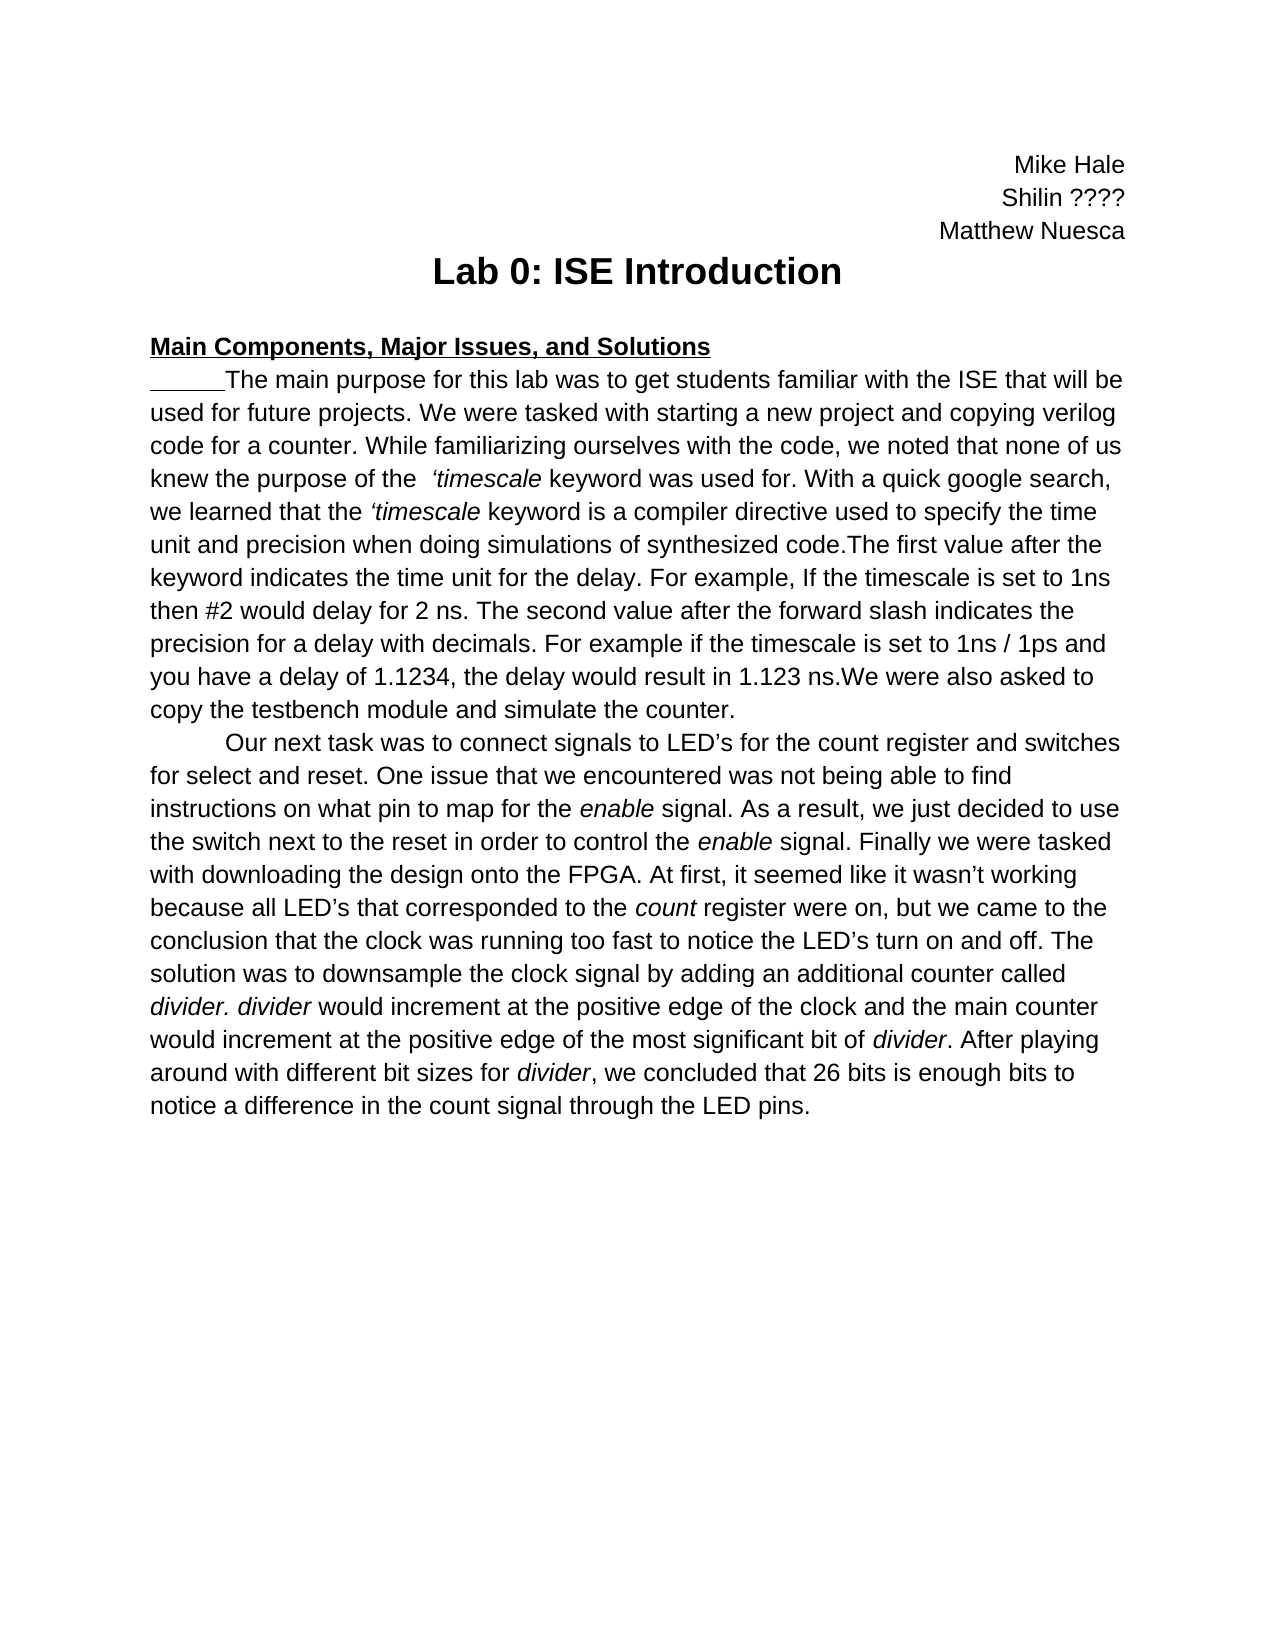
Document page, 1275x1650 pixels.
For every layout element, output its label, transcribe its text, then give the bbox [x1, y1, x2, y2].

text Matthew Nuesca [150, 216, 1125, 245]
text Lab 0: ISE Introduction [150, 249, 1125, 292]
text Mike Hale [150, 150, 1125, 179]
text The main purpose for this lab was to get students familiar with the ISE that will be used for future projects. We were tasked with starting a new project and copying verilog code for a counter. While familiarizing ourselves with the code, we noted that none of us knew the purpose of the ‘timescale keyword was used for. With a quick google search, we learned that the ‘timescale keyword is a compiler directive used to specify the time unit and precision when doing simulations of synthesized code.The first value after the keyword indicates the time unit for the delay. For example, If the timescale is set to 1ns then #2 would delay for 2 ns. The second value after the forward slash indicates the precision for a delay with decimals. For example if the timescale is set to 1ns / 1ps and you have a delay of 1.1234, the delay would result in 1.123 ns.We were also asked to copy the testbench module and simulate the counter. [150, 365, 1125, 724]
text Main Components, Major Issues, and Solutions [150, 332, 1125, 360]
text Shilin ???? [150, 183, 1125, 212]
text Our next task was to connect signals to LED’s for the count register and switches for select and reset. One issue that we encountered was not being able to find instructions on what pin to map for the enable signal. As a result, we just decided to use the switch next to the reset in order to control the enable signal. Finally we were tasked with downloading the design onto the FPGA. At first, it seemed like it wasn’t working because all LED’s that corresponded to the count register were on, but we came to the conclusion that the clock was running too fast to notice the LED’s turn on and off. The solution was to downsample the clock signal by adding an additional counter called divider. divider would increment at the positive edge of the clock and the main counter would increment at the positive edge of the most significant bit of divider. After playing around with different bit sizes for divider, we concluded that 26 bits is enough bits to notice a difference in the count signal through the LED pins. [150, 728, 1125, 1120]
